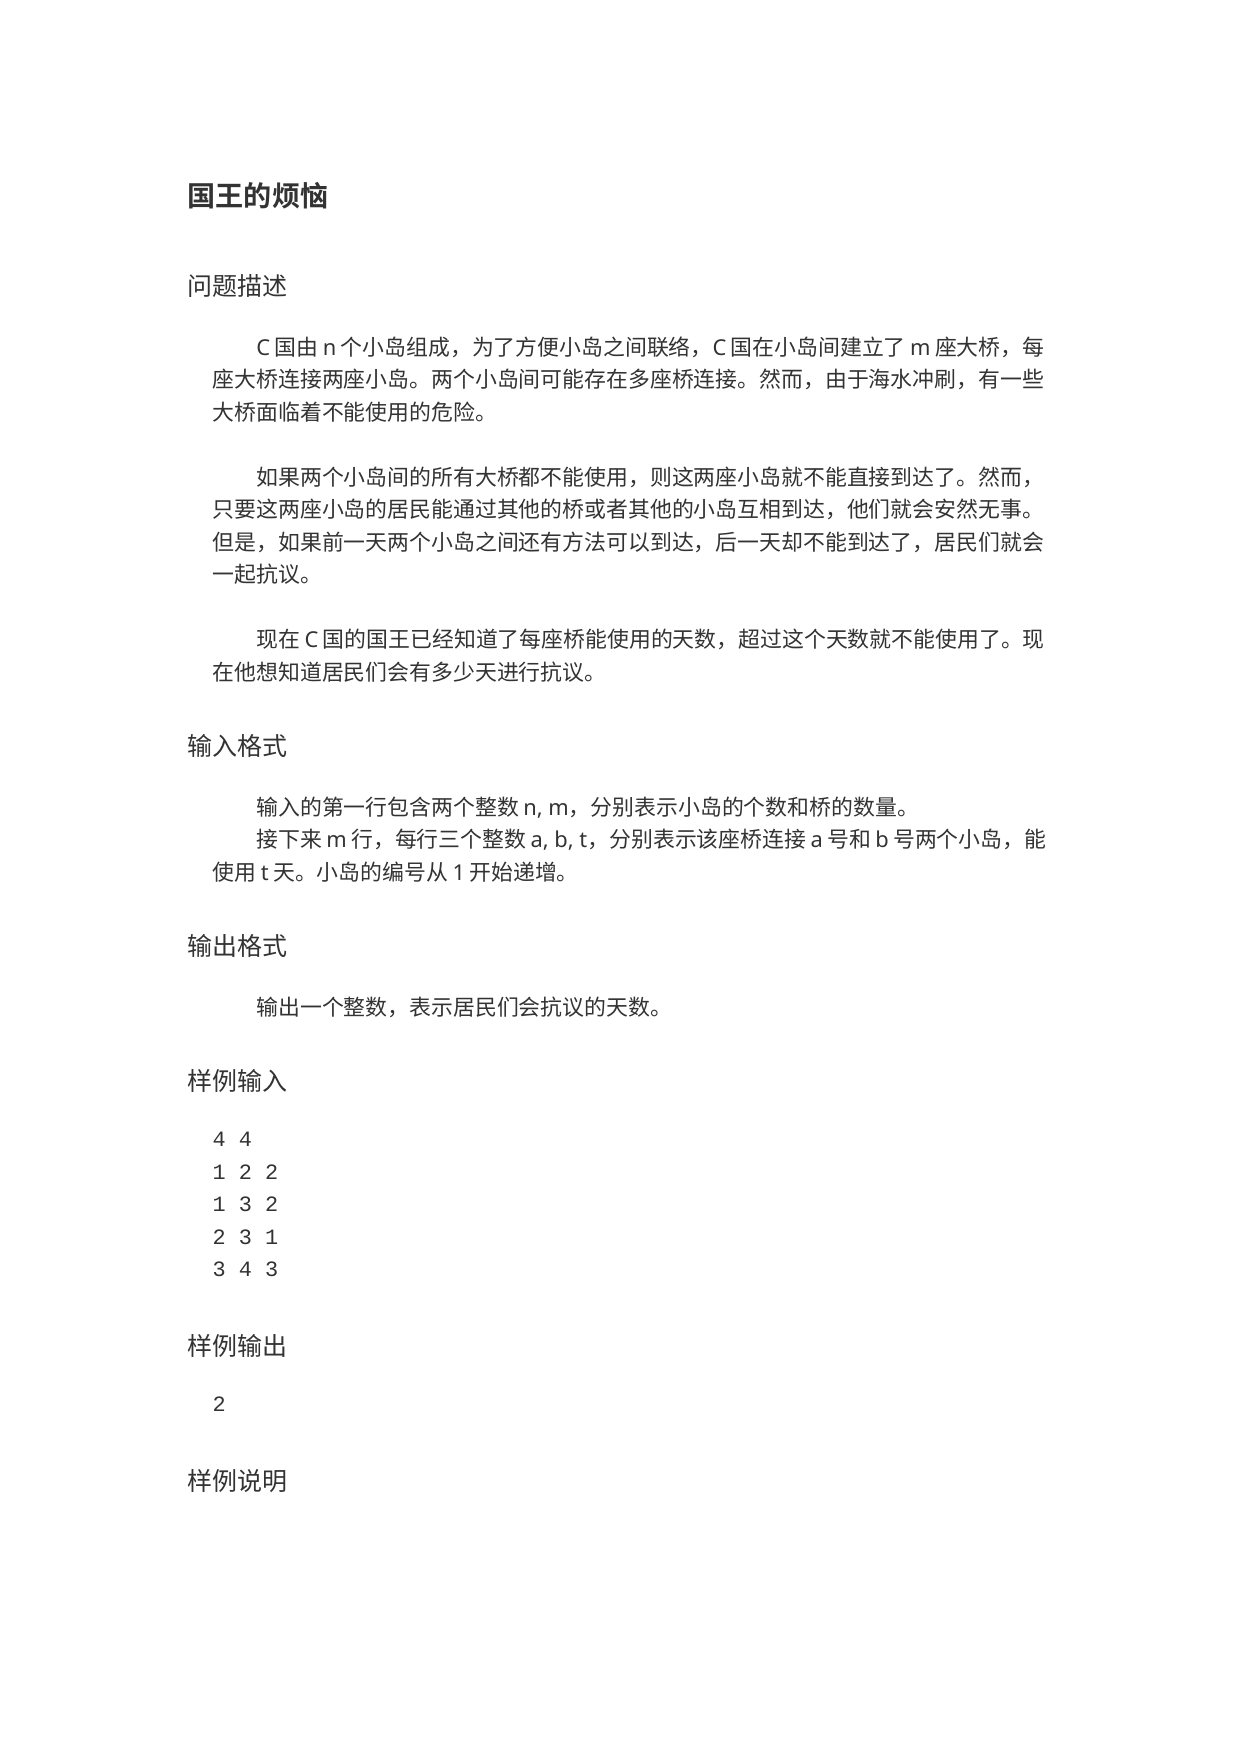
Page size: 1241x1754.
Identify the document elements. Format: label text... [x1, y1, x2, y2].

text 2 [212, 1389, 1053, 1422]
text 输出格式 [187, 912, 1053, 977]
text 国王的烦恼 [187, 162, 1053, 227]
text C国由n个小岛组成，为了方便小岛之间联络，C国在小岛间建立了m座大桥，每座大桥连接两座小岛。两个小岛间可能存在多座桥连接。然而，由于海水冲刷，有一些大桥面临着不能使用的危险。 如果两个小岛间的所有大桥都不能使用，则这两座小岛就不能直接到达了。然而，只要这两座小岛的居民能通过其他的桥或者其他的小岛互相到达，他们就会安然无事。但是，如果前一天两个小岛之间还有方法可以到达，后一天却不能到达了，居民们就会一起抗议。 现在C国的国王已经知道了每座桥能使用的天数，超过这个天数就不能使用了。现在他想知道居民们会有多少天进行抗议。 [212, 329, 1053, 687]
text 输出一个整数，表示居民们会抗议的天数。 [212, 989, 1053, 1022]
text 样例输出 [187, 1312, 1053, 1377]
text 输入的第一行包含两个整数n, m，分别表示小岛的个数和桥的数量。 接下来m行，每行三个整数a, b, t，分别表示该座桥连接a号和b号两个小岛，能使用t天。小岛的编号从1开始递增。 [212, 789, 1053, 887]
text 样例说明 [187, 1447, 1053, 1512]
text 问题描述 [187, 252, 1053, 317]
text 4 4 1 2 2 1 3 2 2 3 1 3 4 3 [212, 1124, 1053, 1287]
text 输入格式 [187, 712, 1053, 777]
text 样例输入 [187, 1047, 1053, 1112]
